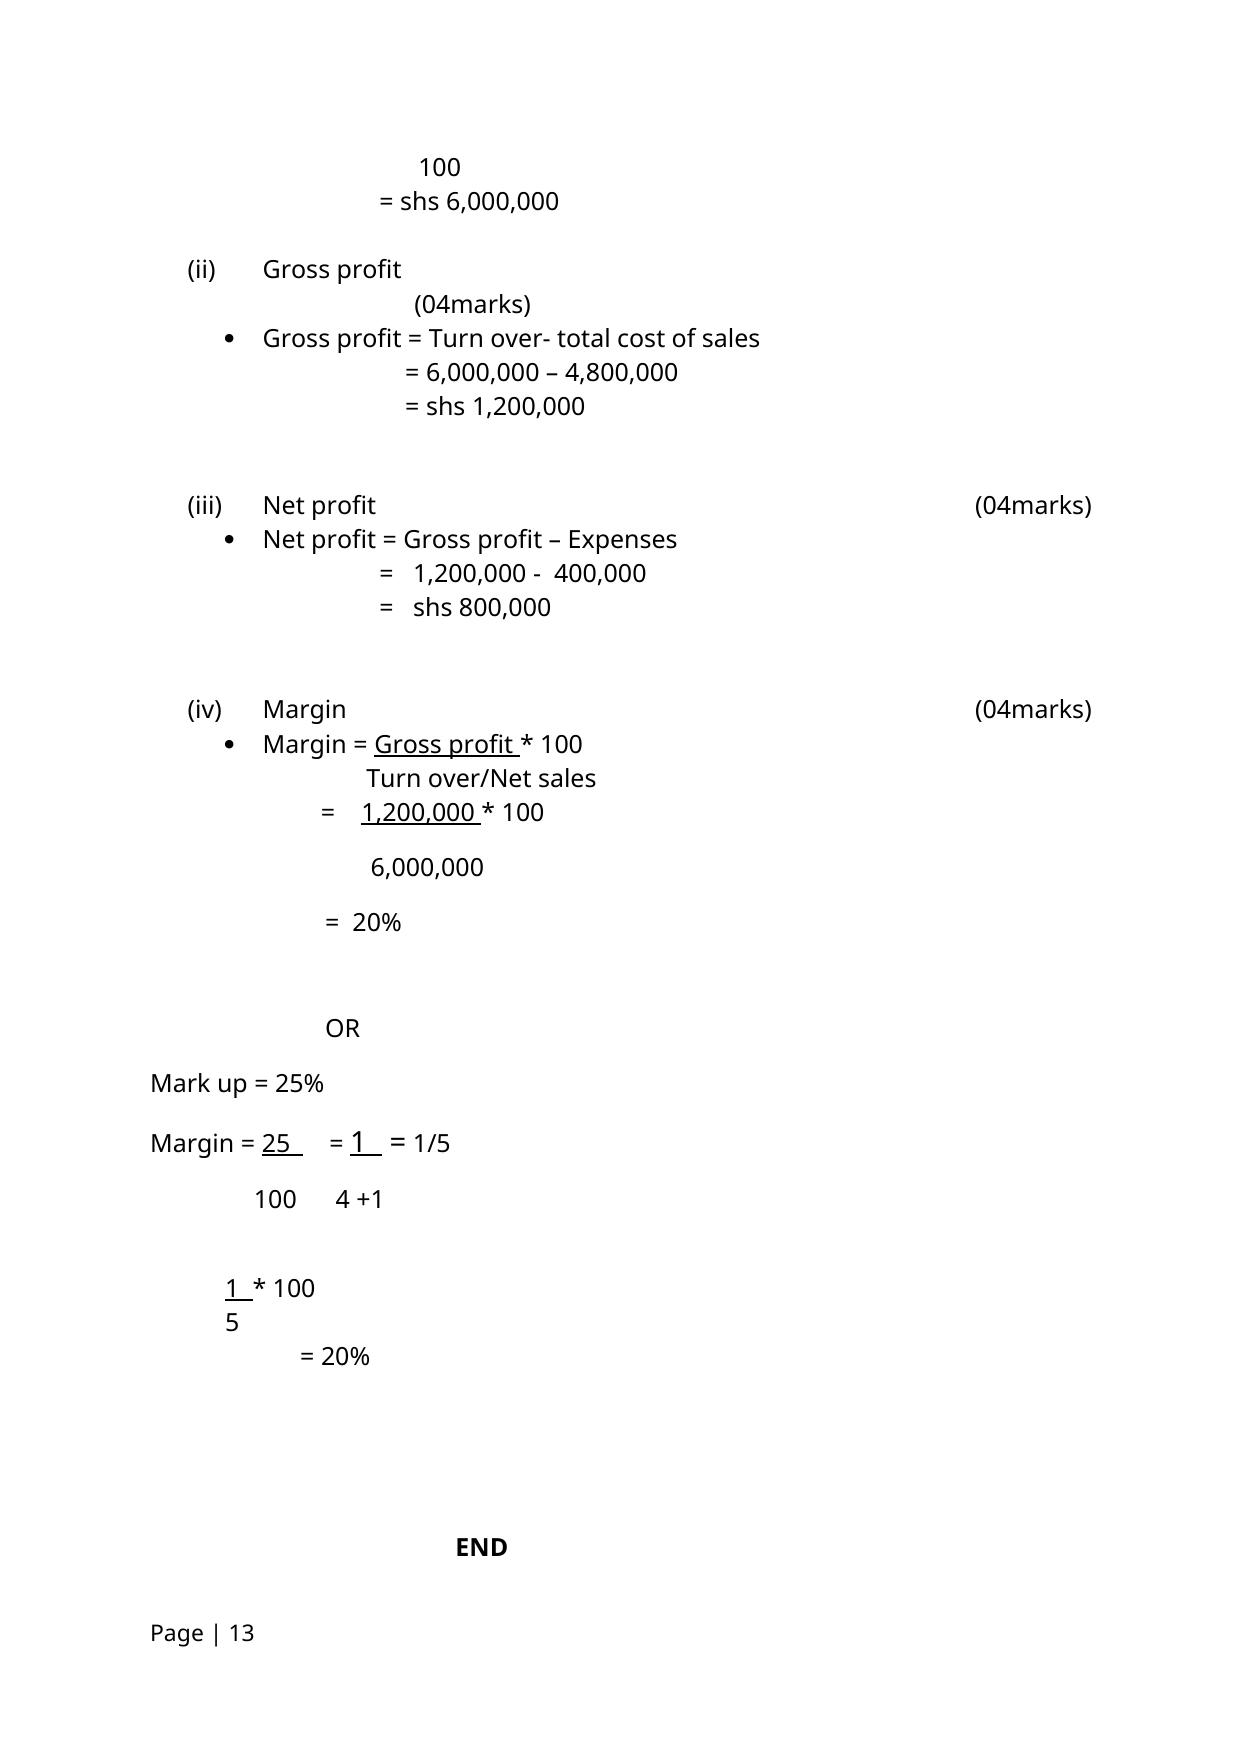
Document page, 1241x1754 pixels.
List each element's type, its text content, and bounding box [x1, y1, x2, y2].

text 6,000,000 [150, 849, 1125, 883]
list 1 * 100 [225, 1270, 1125, 1304]
list = shs 800,000 [262, 590, 1125, 624]
text = 20% [150, 904, 1125, 938]
text Margin = 25 = 1 = 1/5 [150, 1121, 1125, 1161]
list = shs 6,000,000 [262, 184, 1125, 218]
text Mark up = 25% [150, 1066, 1125, 1100]
list Margin (04marks) [187, 692, 1125, 726]
list 100 [262, 150, 1125, 184]
list Turn over/Net sales [262, 760, 1125, 794]
list 5 [225, 1304, 1125, 1338]
list Margin = Gross profit * 100 [225, 726, 1125, 760]
text OR [150, 1011, 1125, 1045]
list Net profit = Gross profit – Expenses [225, 522, 1125, 556]
list Gross profit = Turn over- total cost of sales [225, 320, 1125, 354]
list = 20% [300, 1338, 1125, 1373]
list = shs 1,200,000 [262, 388, 1125, 422]
list = 6,000,000 – 4,800,000 [262, 354, 1125, 388]
list = 1,200,000 - 400,000 [262, 556, 1125, 590]
text END [150, 1530, 1125, 1564]
text 100 4 +1 [150, 1181, 1125, 1216]
list Net profit (04marks) [187, 488, 1125, 522]
list Gross profit (04marks) [187, 252, 1125, 320]
list = 1,200,000 * 100 [262, 794, 1125, 828]
